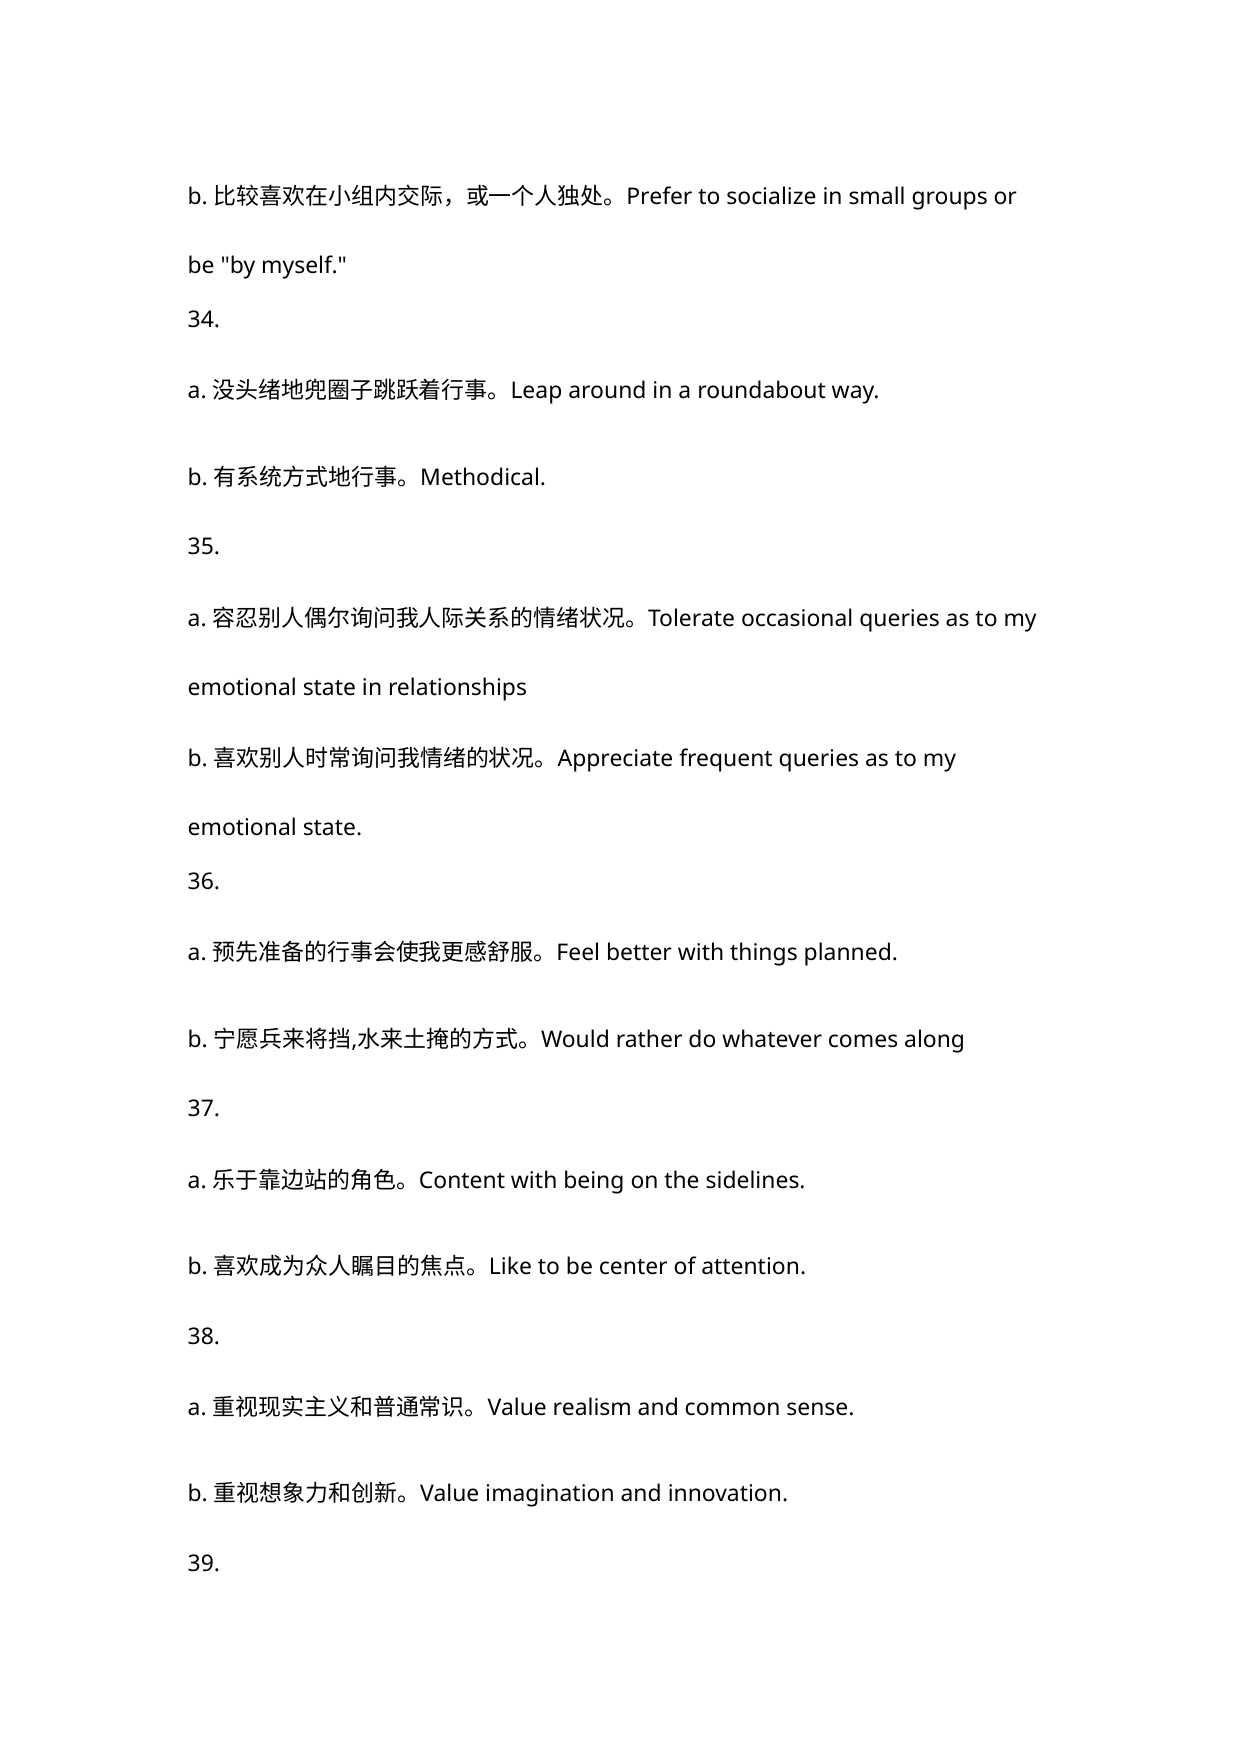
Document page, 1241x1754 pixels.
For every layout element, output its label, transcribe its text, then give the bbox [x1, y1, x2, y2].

text b. 有系统方式地行事。Methodical. [187, 443, 1053, 508]
text 39. [187, 1546, 1053, 1579]
text b. 喜欢成为众人瞩目的焦点。Like to be center of attention. [187, 1232, 1053, 1297]
text a. 重视现实主义和普通常识。Value realism and common sense. [187, 1373, 1053, 1438]
text b. 喜欢别人时常询问我情绪的状况。Appreciate frequent queries as to my [187, 724, 1053, 789]
text 37. [187, 1092, 1053, 1124]
text be "by myself." [187, 249, 1053, 281]
text a. 预先准备的行事会使我更感舒服。Feel better with things planned. [187, 918, 1053, 983]
text 34. [187, 302, 1053, 335]
text emotional state. [187, 811, 1053, 843]
text emotional state in relationships [187, 670, 1053, 703]
text 35. [187, 530, 1053, 562]
text b. 宁愿兵来将挡,水来土掩的方式。Would rather do whatever comes along [187, 1005, 1053, 1070]
text 36. [187, 864, 1053, 897]
text a. 乐于靠边站的角色。Content with being on the sidelines. [187, 1146, 1053, 1211]
text b. 重视想象力和创新。Value imagination and innovation. [187, 1459, 1053, 1524]
text 38. [187, 1319, 1053, 1351]
text b. 比较喜欢在小组内交际，或一个人独处。Prefer to socialize in small groups or [187, 162, 1053, 227]
text a. 容忍别人偶尔询问我人际关系的情绪状况。Tolerate occasional queries as to my [187, 583, 1053, 648]
text a. 没头绪地兜圈子跳跃着行事。Leap around in a roundabout way. [187, 356, 1053, 421]
